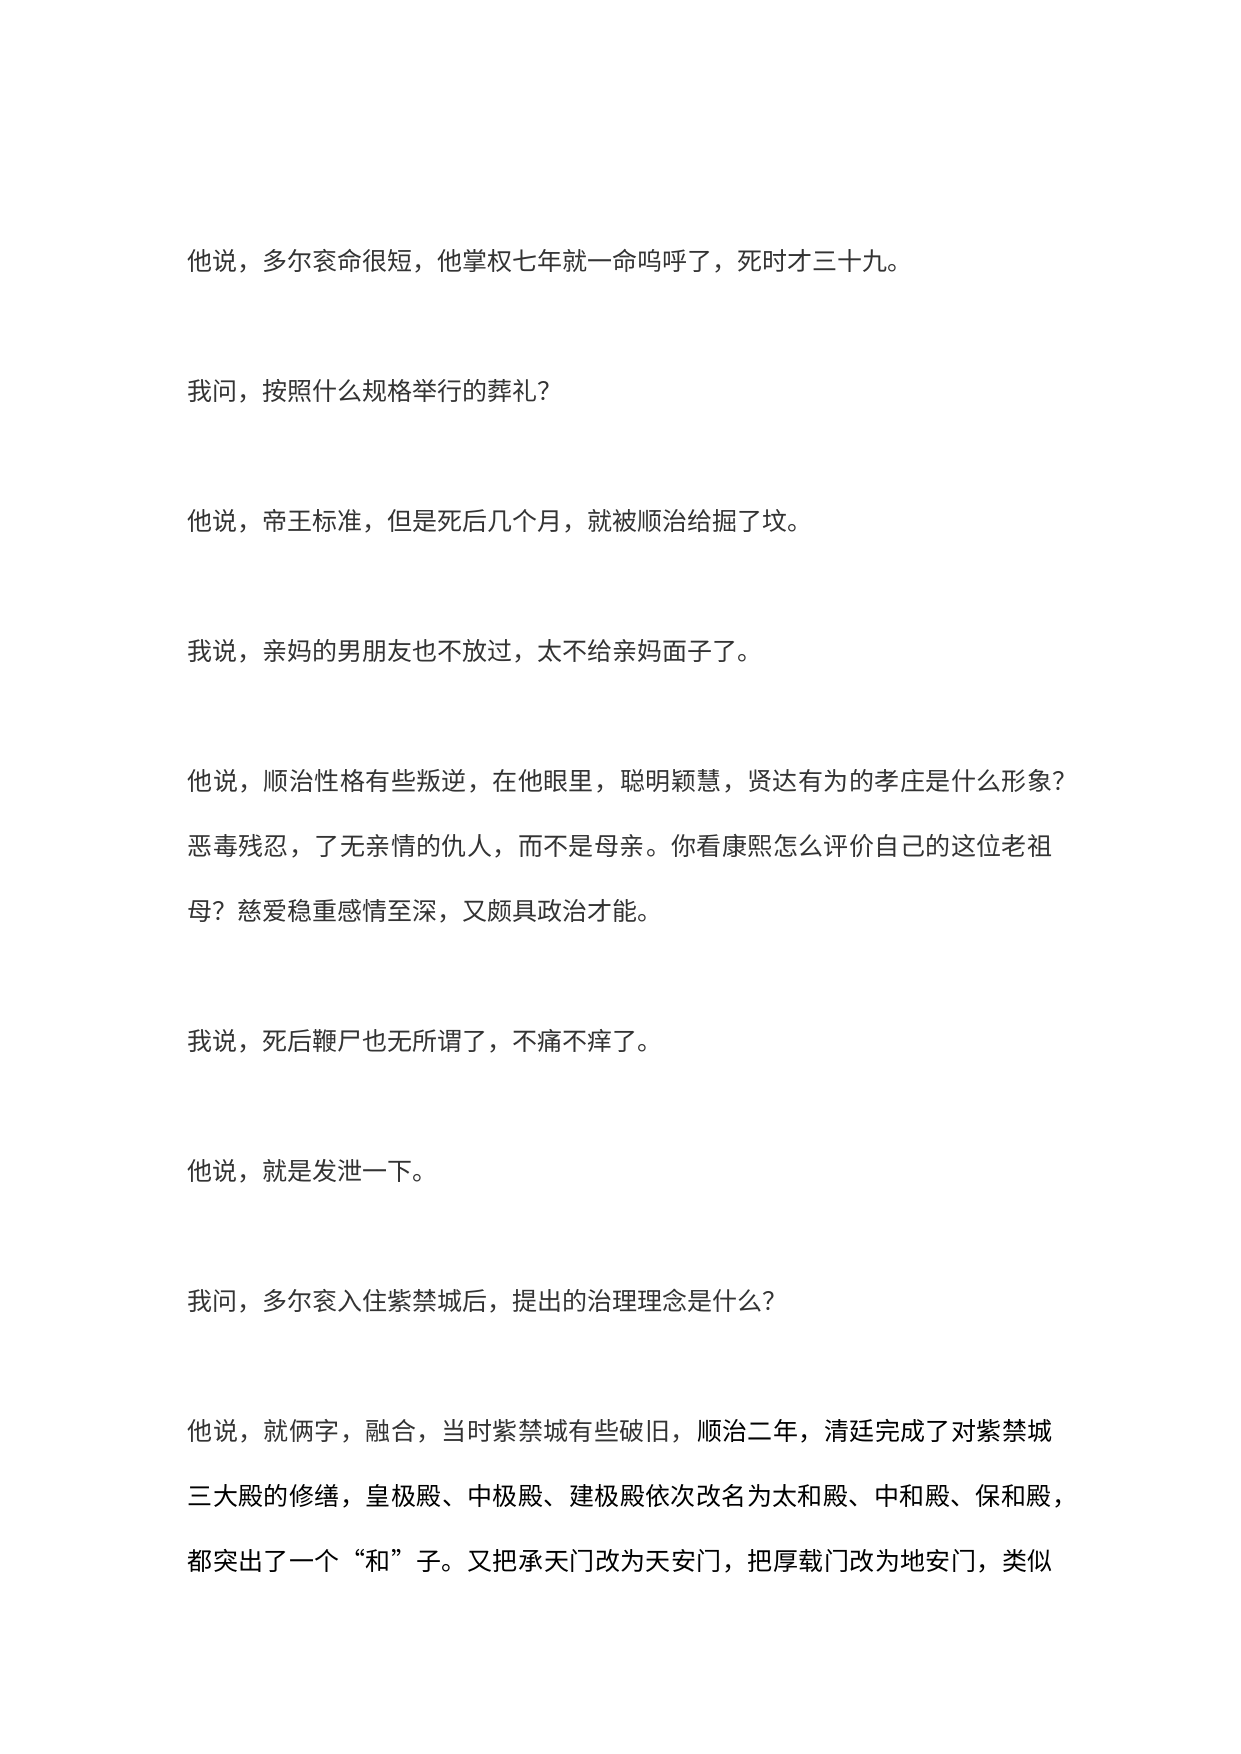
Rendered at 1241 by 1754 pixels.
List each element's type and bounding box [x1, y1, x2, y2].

text [187, 162, 1053, 1592]
